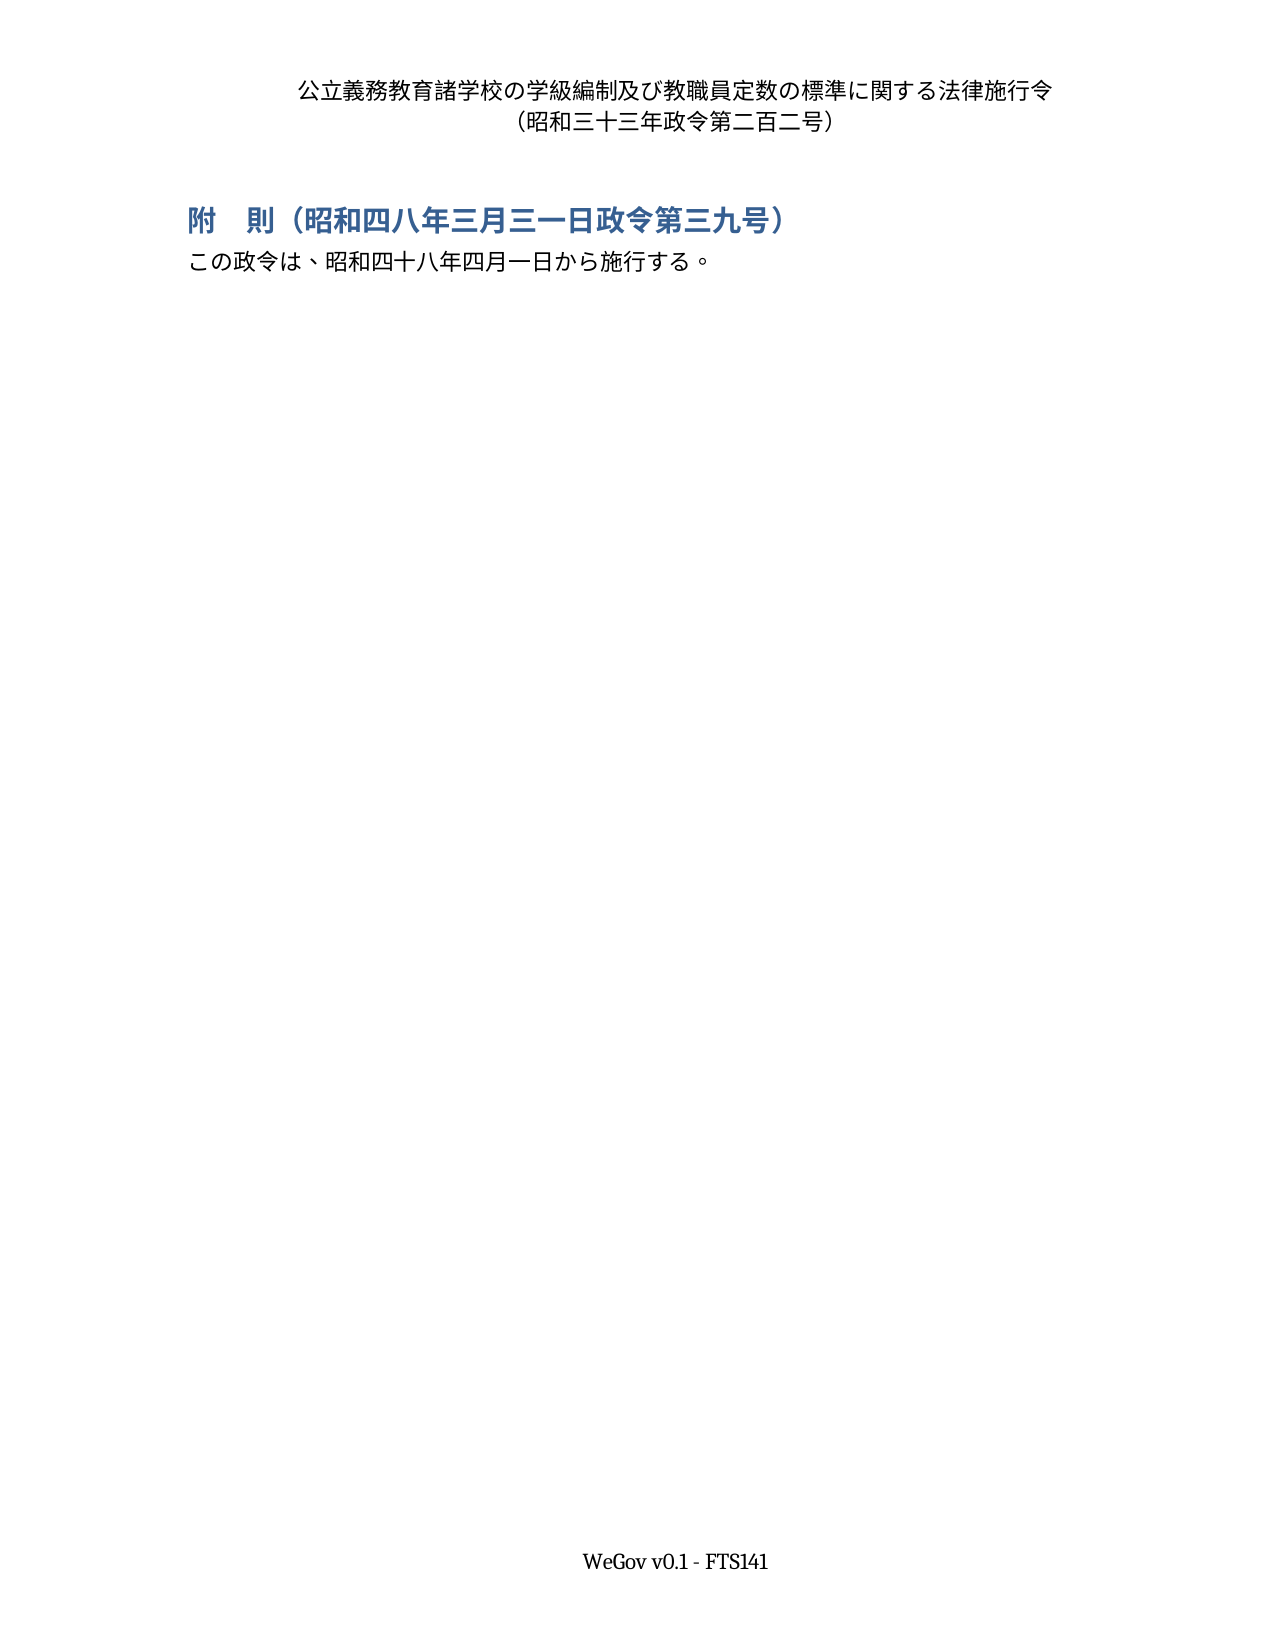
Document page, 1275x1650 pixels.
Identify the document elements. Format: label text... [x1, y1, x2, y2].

text この政令は、昭和四十八年四月一日から施行する。 [187, 246, 1087, 277]
subtitle 附 則（昭和四八年三月三一日政令第三九号） [187, 200, 1087, 240]
